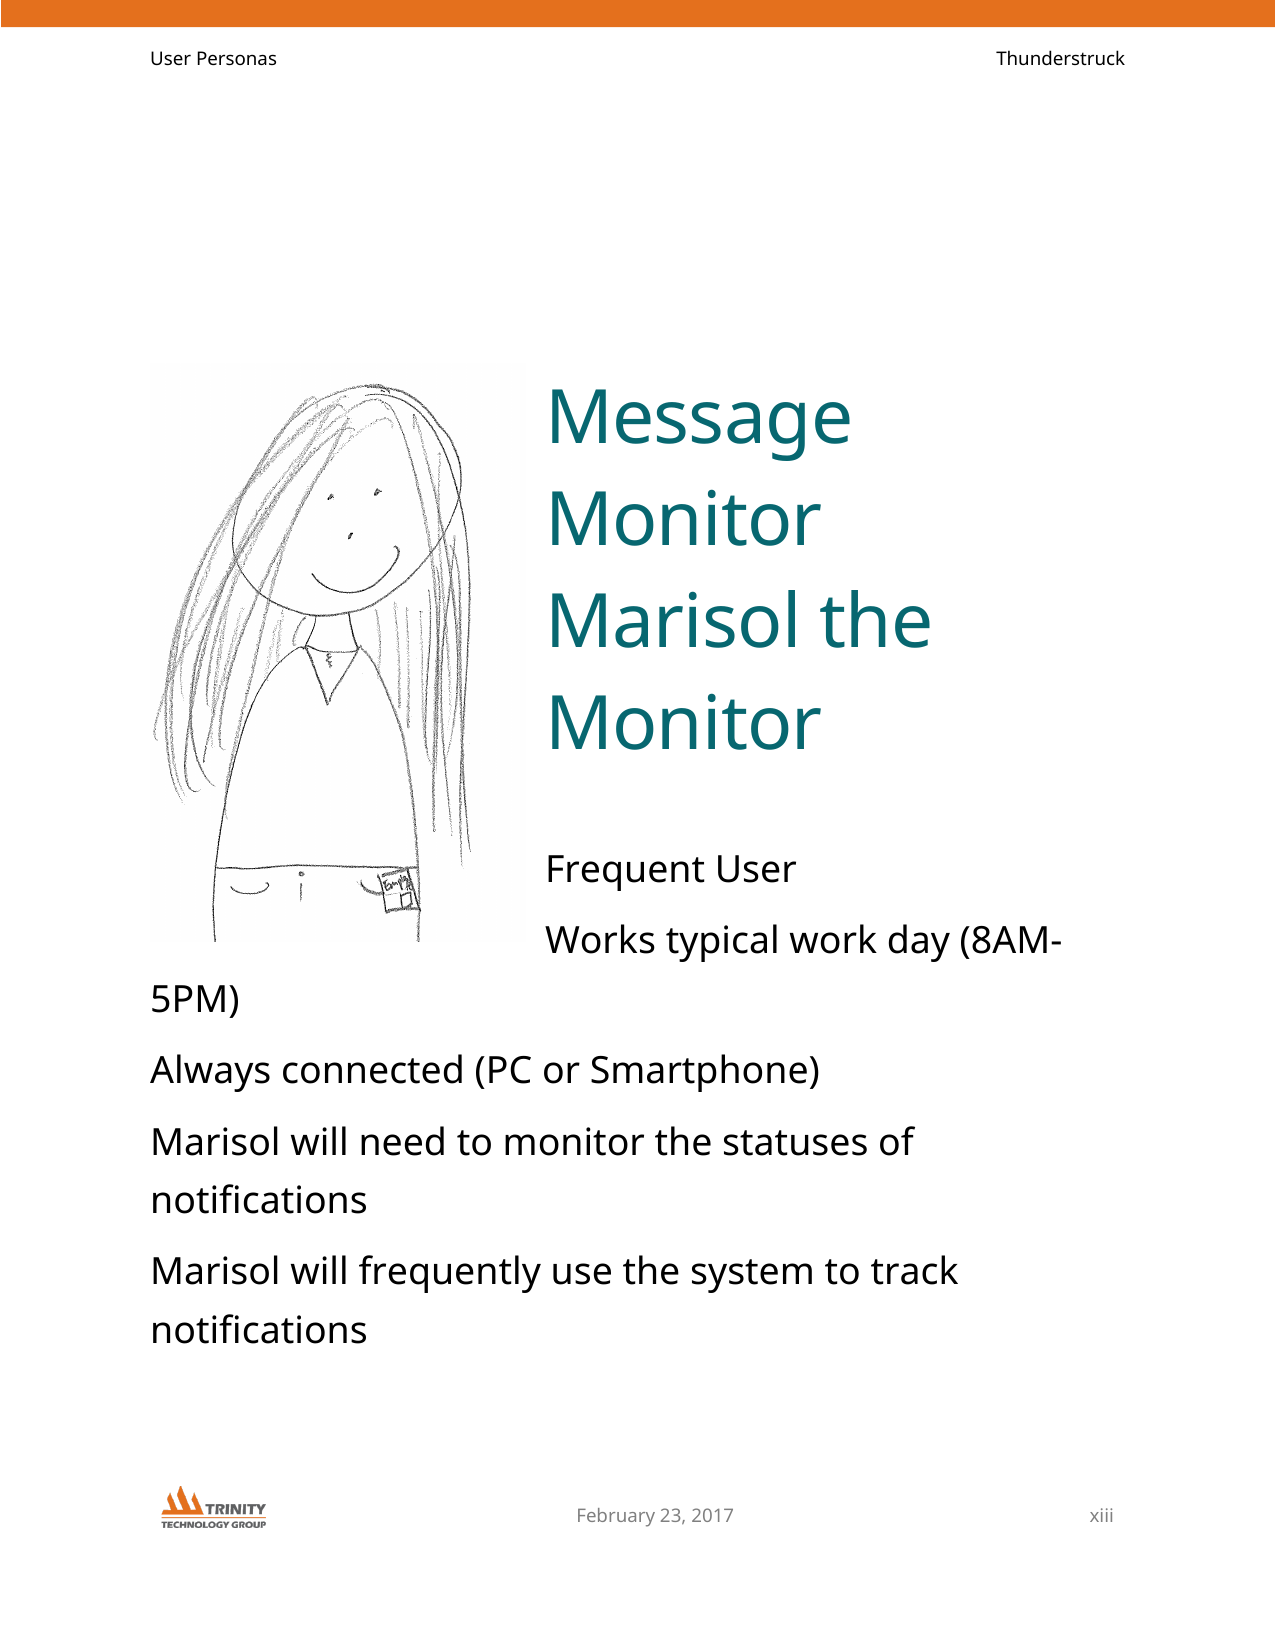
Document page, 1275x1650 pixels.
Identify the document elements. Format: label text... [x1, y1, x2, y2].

title Marisol the Monitor [526, 567, 1125, 772]
title Message Monitor [526, 363, 1125, 567]
text Works typical work day (8AM-5PM) [150, 914, 1125, 1023]
text Frequent User [526, 843, 1125, 894]
text Marisol will need to monitor the statuses of notifications [150, 1115, 1125, 1224]
picture [161, 1486, 266, 1528]
text Marisol will frequently use the system to track notifications [150, 1244, 1125, 1354]
text Always connected (PC or Smartphone) [150, 1044, 1125, 1095]
